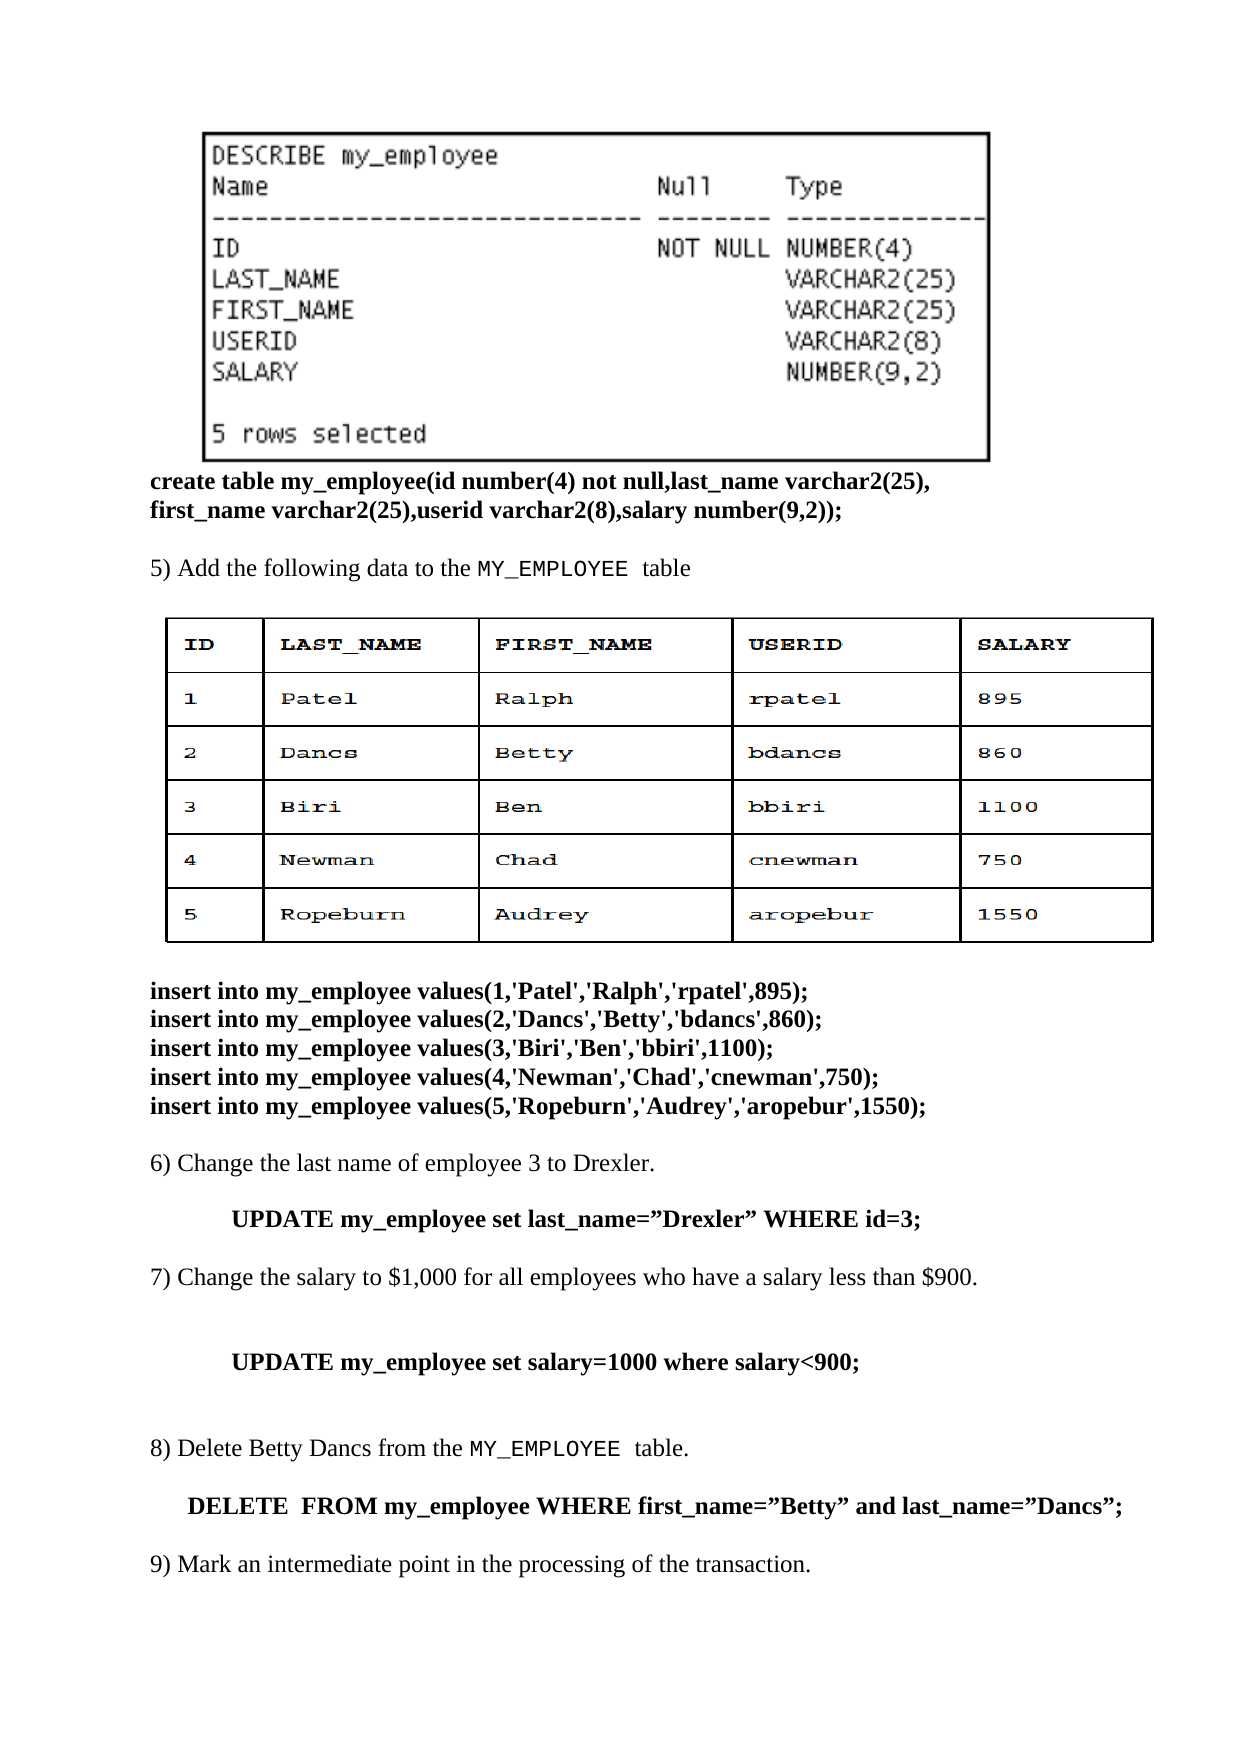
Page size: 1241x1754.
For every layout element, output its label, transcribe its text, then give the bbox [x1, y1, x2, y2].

text 7) Change the salary to $1,000 for all employees who have a salary less than $900. [150, 1262, 1166, 1291]
text DELETE FROM my_employee WHERE first_name=”Betty” and last_name=”Dancs”; [150, 1491, 1166, 1520]
picture [193, 130, 1000, 467]
text UPDATE my_employee set salary=1000 where salary<900; [150, 1347, 1166, 1375]
text first_name varchar2(25),userid varchar2(8),salary number(9,2)); [150, 495, 1166, 524]
text create table my_employee(id number(4) not null,last_name varchar2(25), [150, 466, 1166, 495]
text 9) Mark an intermediate point in the processing of the transaction. [150, 1549, 1166, 1577]
text insert into my_employee values(4,'Newman','Chad','cnewman',750); [150, 1062, 1166, 1091]
picture [150, 611, 1166, 947]
text insert into my_employee values(2,'Dancs','Betty','bdancs',860); [150, 1004, 1166, 1033]
text 5) Add the following data to the MY_EMPLOYEE table [150, 553, 1166, 583]
text UPDATE my_employee set last_name=”Drexler” WHERE id=3; [150, 1204, 1166, 1233]
text 6) Change the last name of employee 3 to Drexler. [150, 1148, 1166, 1176]
text insert into my_employee values(1,'Patel','Ralph','rpatel',895); [150, 976, 1166, 1004]
text insert into my_employee values(3,'Biri','Ben','bbiri',1100); [150, 1033, 1166, 1062]
text 8) Delete Betty Dancs from the MY_EMPLOYEE table. [150, 1433, 1166, 1463]
text insert into my_employee values(5,'Ropeburn','Audrey','aropebur',1550); [150, 1091, 1166, 1119]
